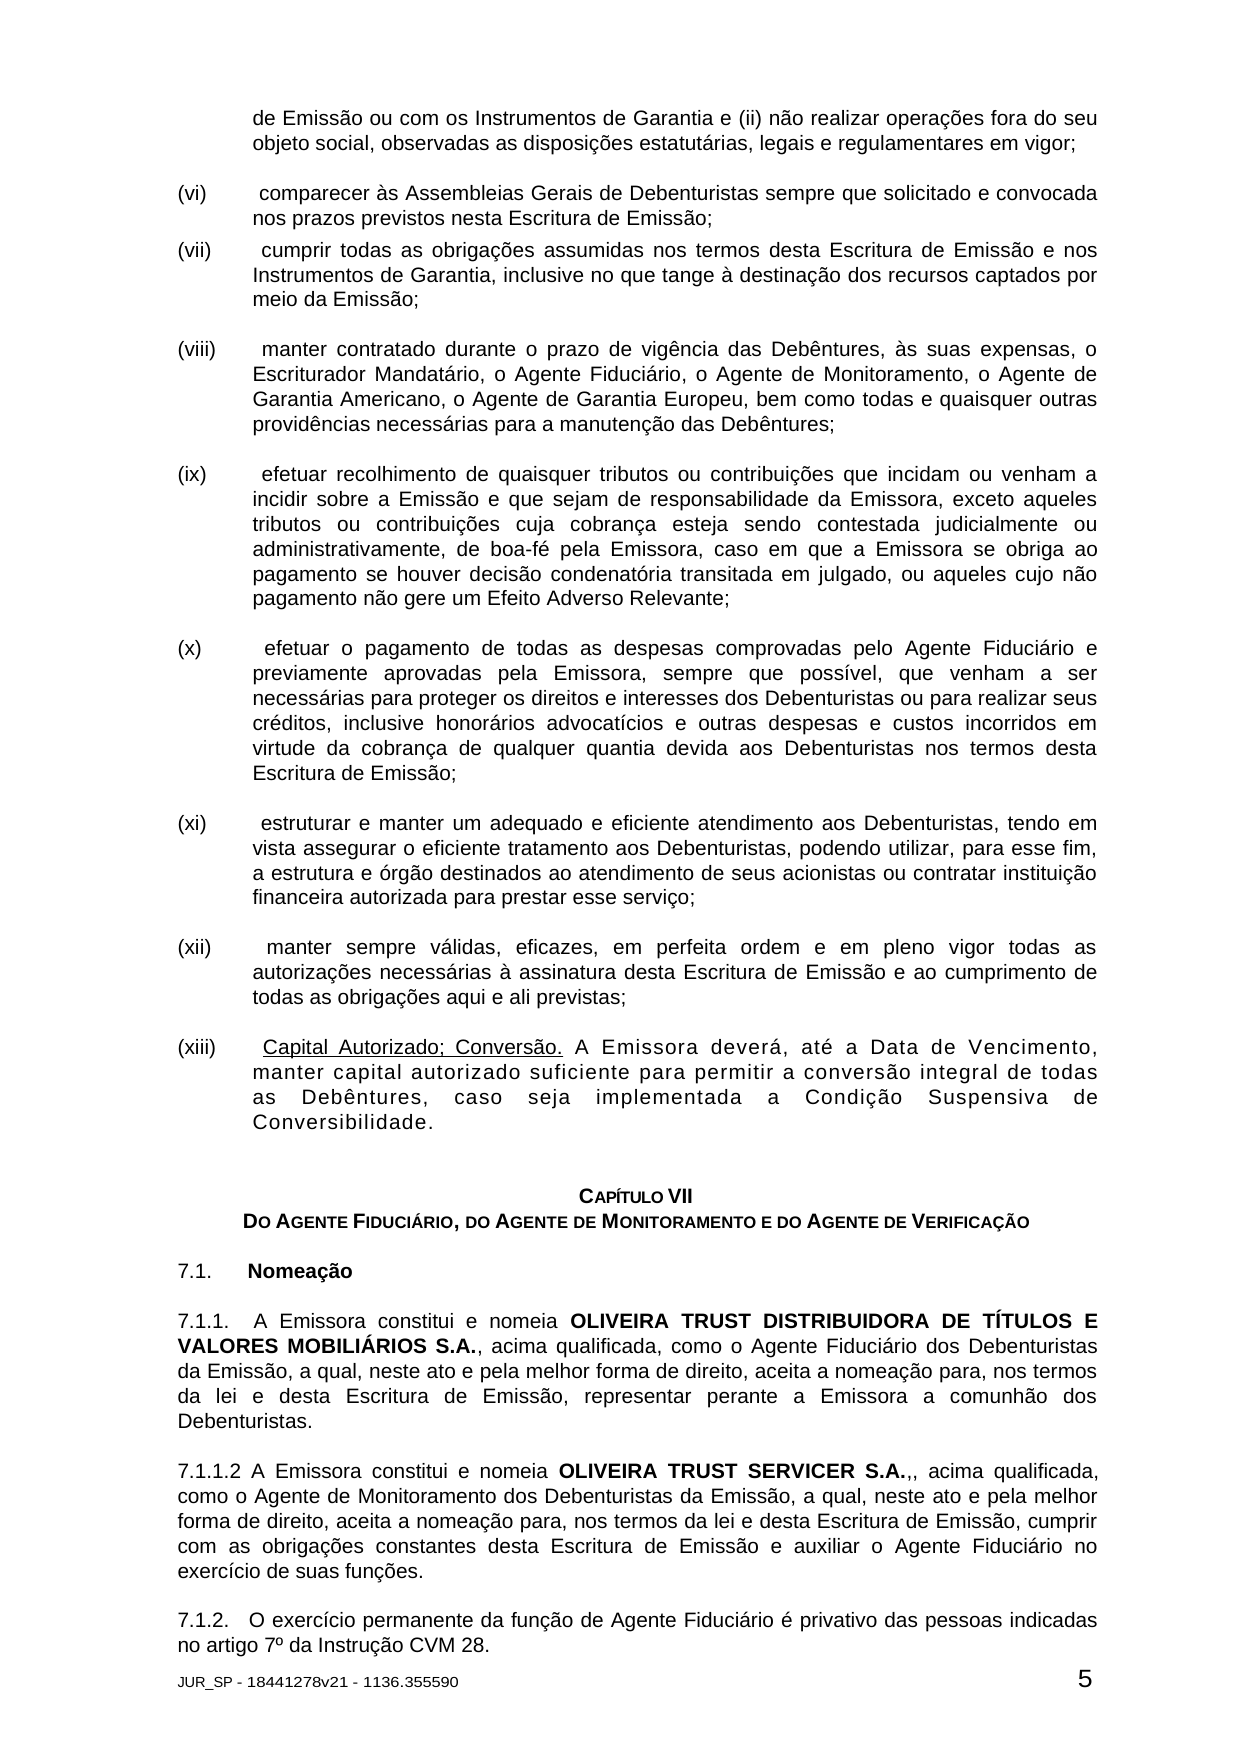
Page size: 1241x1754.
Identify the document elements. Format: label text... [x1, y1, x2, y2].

list manter contratado durante o prazo de vigência das Debêntures, às suas expensas, o Escriturador Mandatário, o Agente Fiduciário, o Agente de Monitoramento, o Agente de Garantia Americano, o Agente de Garantia Europeu, bem como todas e quaisquer outras providências necessárias para a manutenção das Debêntures; [177, 337, 1099, 436]
text DO AGENTE FIDUCIÁRIO, DO AGENTE DE MONITORAMENTO E DO AGENTE DE VERIFICAÇÃO [241, 1209, 1032, 1233]
list efetuar recolhimento de quaisquer tributos ou contribuições que incidam ou venham a incidir sobre a Emissão e que sejam de responsabilidade da Emissora, exceto aqueles tributos ou contribuições cuja cobrança esteja sendo contestada judicialmente ou administrativamente, de boa-fé pela Emissora, caso em que a Emissora se obriga ao pagamento se houver decisão condenatória transitada em julgado, ou aqueles cujo não pagamento não gere um Efeito Adverso Relevante; [177, 462, 1099, 610]
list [177, 106, 1099, 155]
list comparecer às Assembleias Gerais de Debenturistas sempre que solicitado e convocada nos prazos previstos nesta Escritura de Emissão; [177, 181, 1099, 230]
list O exercício permanente da função de Agente Fiduciário é privativo das pessoas indicadas no artigo 7º da Instrução CVM 28. [177, 1608, 1099, 1657]
list manter sempre válidas, eficazes, em perfeita ordem e em pleno vigor todas as autorizações necessárias à assinatura desta Escritura de Emissão e ao cumprimento de todas as obrigações aqui e ali previstas; [177, 935, 1099, 1009]
text 7.1.1.2 A Emissora constitui e nomeia OLIVEIRA TRUST SERVICER S.A.,, acima qualificada, como o Agente de Monitoramento dos Debenturistas da Emissão, a qual, neste ato e pela melhor forma de direito, aceita a nomeação para, nos termos da lei e desta Escritura de Emissão, cumprir com as obrigações constantes desta Escritura de Emissão e auxiliar o Agente Fiduciário no exercício de suas funções. [177, 1459, 1099, 1582]
list estruturar e manter um adequado e eficiente atendimento aos Debenturistas, tendo em vista assegurar o eficiente tratamento aos Debenturistas, podendo utilizar, para esse fim, a estrutura e órgão destinados ao atendimento de seus acionistas ou contratar instituição financeira autorizada para prestar esse serviço; [177, 811, 1099, 909]
list Nomeação [177, 1259, 363, 1283]
list efetuar o pagamento de todas as despesas comprovadas pelo Agente Fiduciário e previamente aprovadas pela Emissora, sempre que possível, que venham a ser necessárias para proteger os direitos e interesses dos Debenturistas ou para realizar seus créditos, inclusive honorários advocatícios e outras despesas e custos incorridos em virtude da cobrança de qualquer quantia devida aos Debenturistas nos termos desta Escritura de Emissão; [177, 636, 1099, 784]
list cumprir todas as obrigações assumidas nos termos desta Escritura de Emissão e nos Instrumentos de Garantia, inclusive no que tange à destinação dos recursos captados por meio da Emissão; [177, 237, 1099, 311]
text CAPÍTULO VII [177, 1184, 1094, 1208]
list A Emissora constitui e nomeia OLIVEIRA TRUST DISTRIBUIDORA DE TÍTULOS E VALORES MOBILIÁRIOS S.A., acima qualificada, como o Agente Fiduciário dos Debenturistas da Emissão, a qual, neste ato e pela melhor forma de direito, aceita a nomeação para, nos termos da lei e desta Escritura de Emissão, representar perante a Emissora a comunhão dos Debenturistas. [177, 1309, 1099, 1433]
list Capital Autorizado; Conversão. A Emissora deverá, até a Data de Vencimento, manter capital autorizado suficiente para permitir a conversão integral de todas as Debêntures, caso seja implementada a Condição Suspensiva de Conversibilidade. [177, 1035, 1099, 1133]
